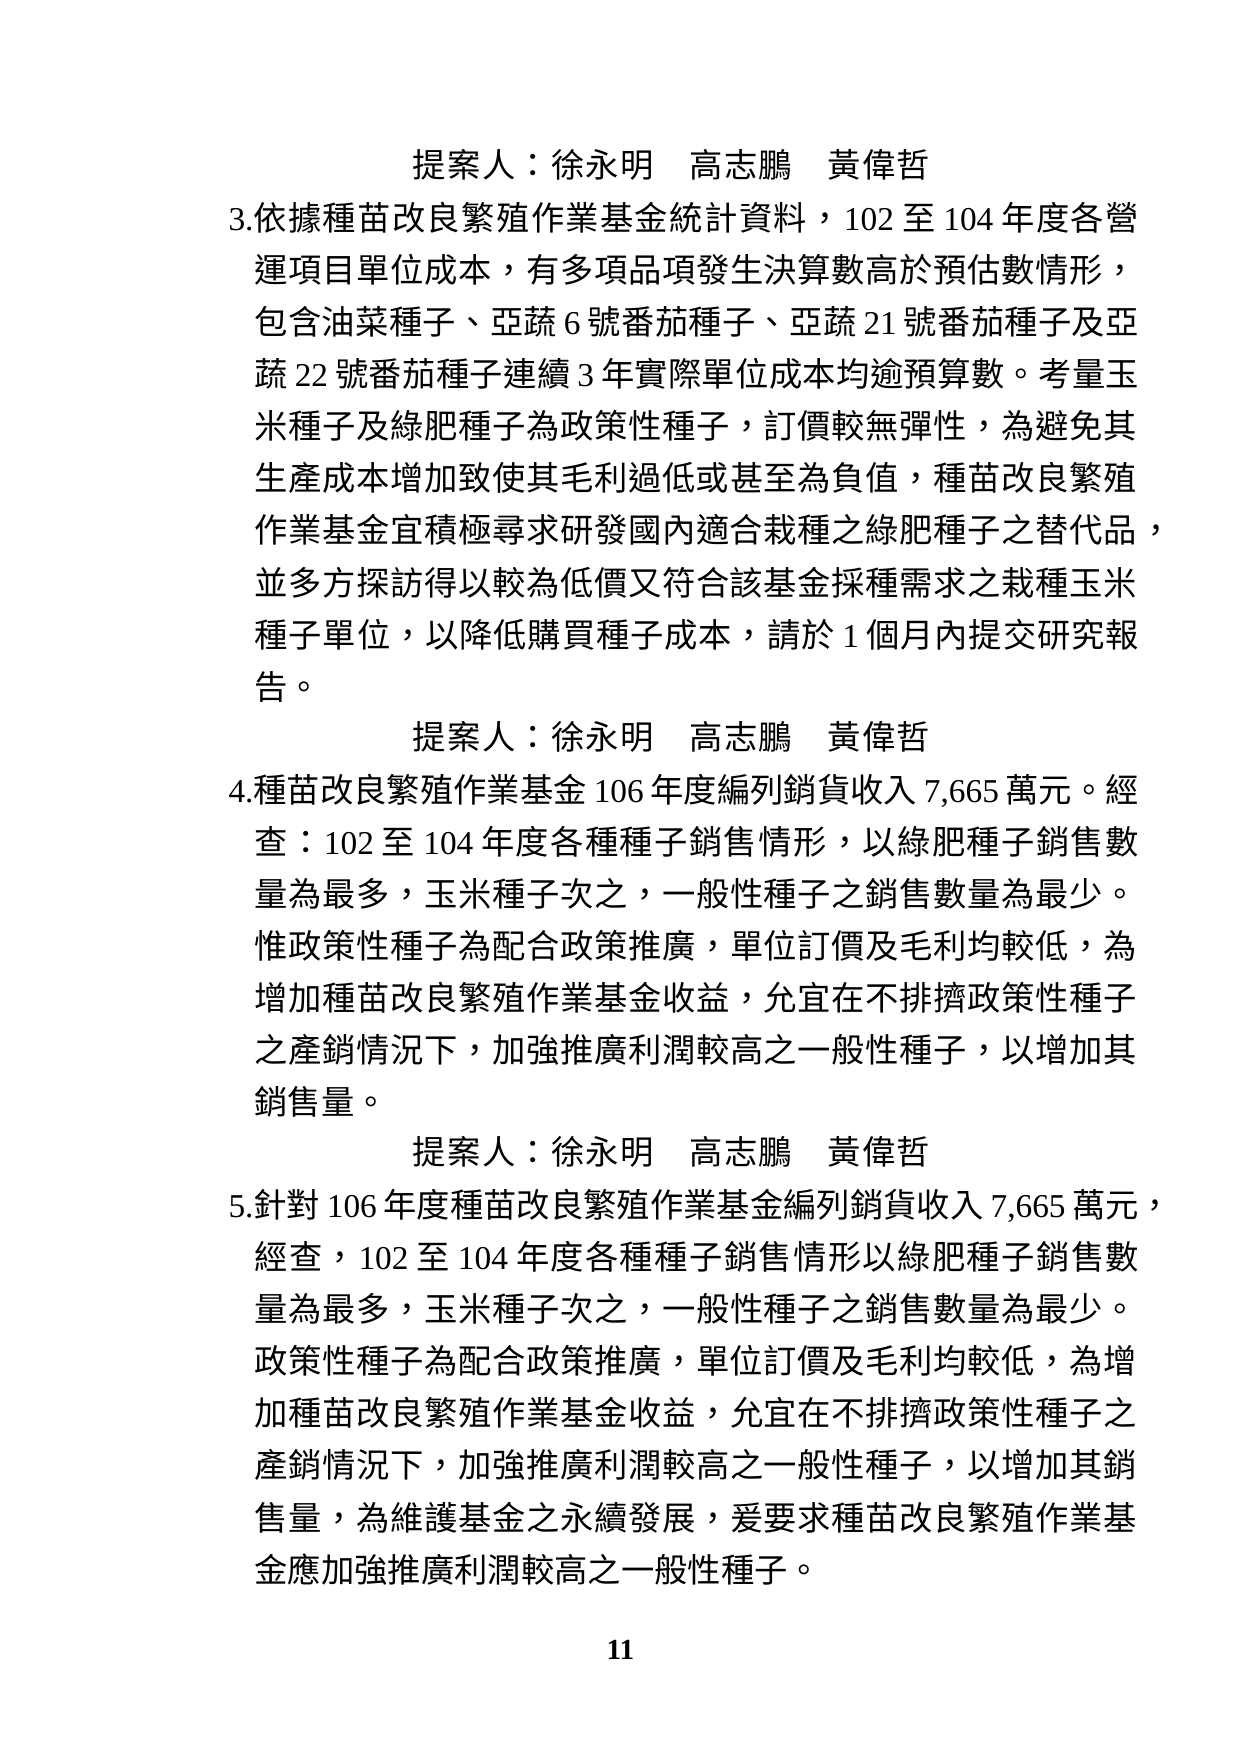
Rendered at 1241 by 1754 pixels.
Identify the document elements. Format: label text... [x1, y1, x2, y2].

list 依據種苗改良繁殖作業基金統計資料，102至104年度各營運項目單位成本，有多項品項發生決算數高於預估數情形，包含油菜種子、亞蔬6號番茄種子、亞蔬21號番茄種子及亞蔬22號番茄種子連續3年實際單位成本均逾預算數。考量玉米種子及綠肥種子為政策性種子，訂價較無彈性，為避免其生產成本增加致使其毛利過低或甚至為負值，種苗改良繁殖作業基金宜積極尋求研發國內適合栽種之綠肥種子之替代品，並多方探訪得以較為低價又符合該基金採種需求之栽種玉米種子單位，以降低購買種子成本，請於1個月內提交研究報告。 [228, 189, 1139, 709]
text 提案人：徐永明 高志鵬 黃偉哲 [379, 1125, 1035, 1176]
list 種苗改良繁殖作業基金106年度編列銷貨收入7,665萬元。經查：102至104年度各種種子銷售情形，以綠肥種子銷售數量為最多，玉米種子次之，一般性種子之銷售數量為最少。惟政策性種子為配合政策推廣，單位訂價及毛利均較低，為增加種苗改良繁殖作業基金收益，允宜在不排擠政策性種子之產銷情況下，加強推廣利潤較高之一般性種子，以增加其銷售量。 [228, 760, 1139, 1125]
text 提案人：徐永明 高志鵬 黃偉哲 [379, 138, 1035, 189]
list 針對106年度種苗改良繁殖作業基金編列銷貨收入7,665萬元，經查，102至104年度各種種子銷售情形以綠肥種子銷售數量為最多，玉米種子次之，一般性種子之銷售數量為最少。政策性種子為配合政策推廣，單位訂價及毛利均較低，為增加種苗改良繁殖作業基金收益，允宜在不排擠政策性種子之產銷情況下，加強推廣利潤較高之一般性種子，以增加其銷售量，為維護基金之永續發展，爰要求種苗改良繁殖作業基金應加強推廣利潤較高之一般性種子。 [228, 1176, 1139, 1592]
text 提案人：徐永明 高志鵬 黃偉哲 [379, 709, 1035, 760]
